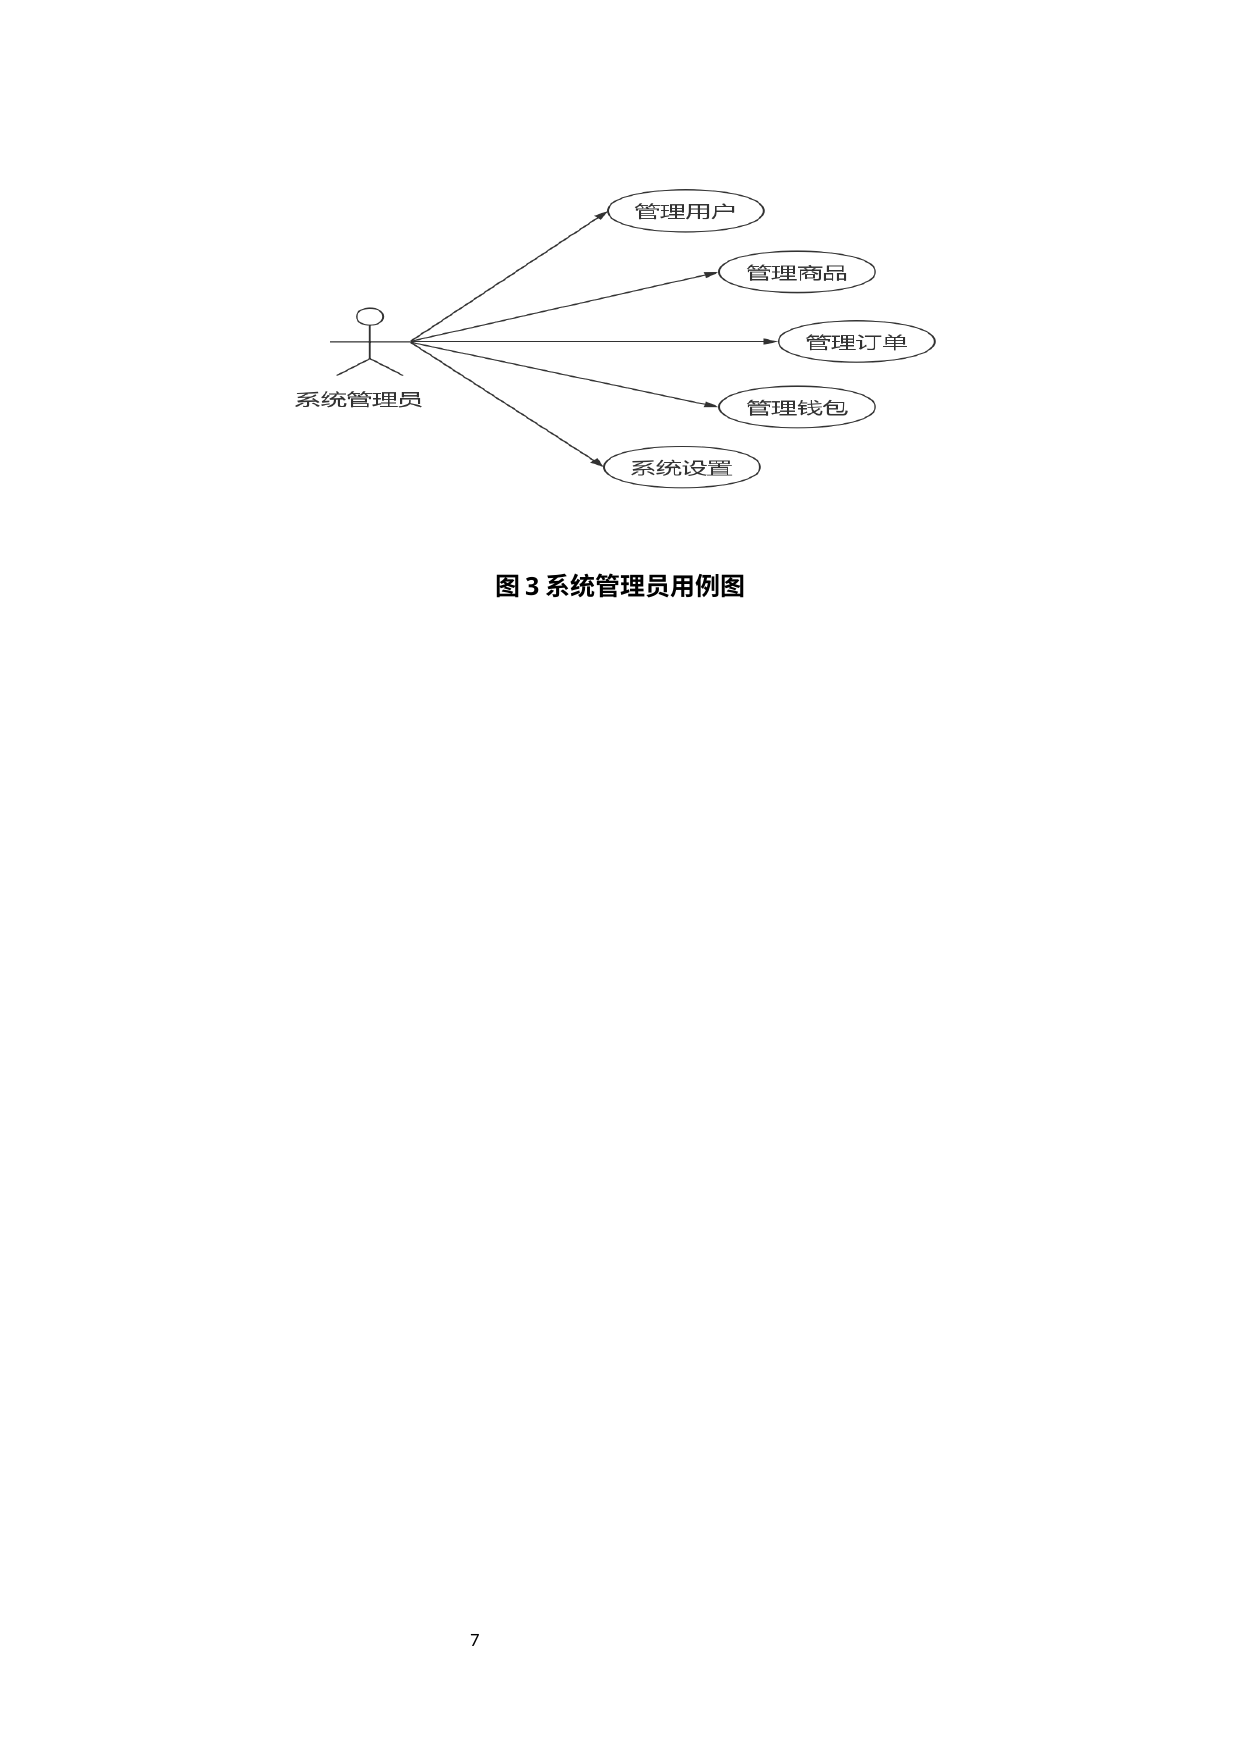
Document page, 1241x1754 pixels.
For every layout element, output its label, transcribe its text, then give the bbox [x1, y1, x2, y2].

text 图3 系统管理员用例图 [187, 552, 1053, 617]
picture [231, 162, 991, 524]
